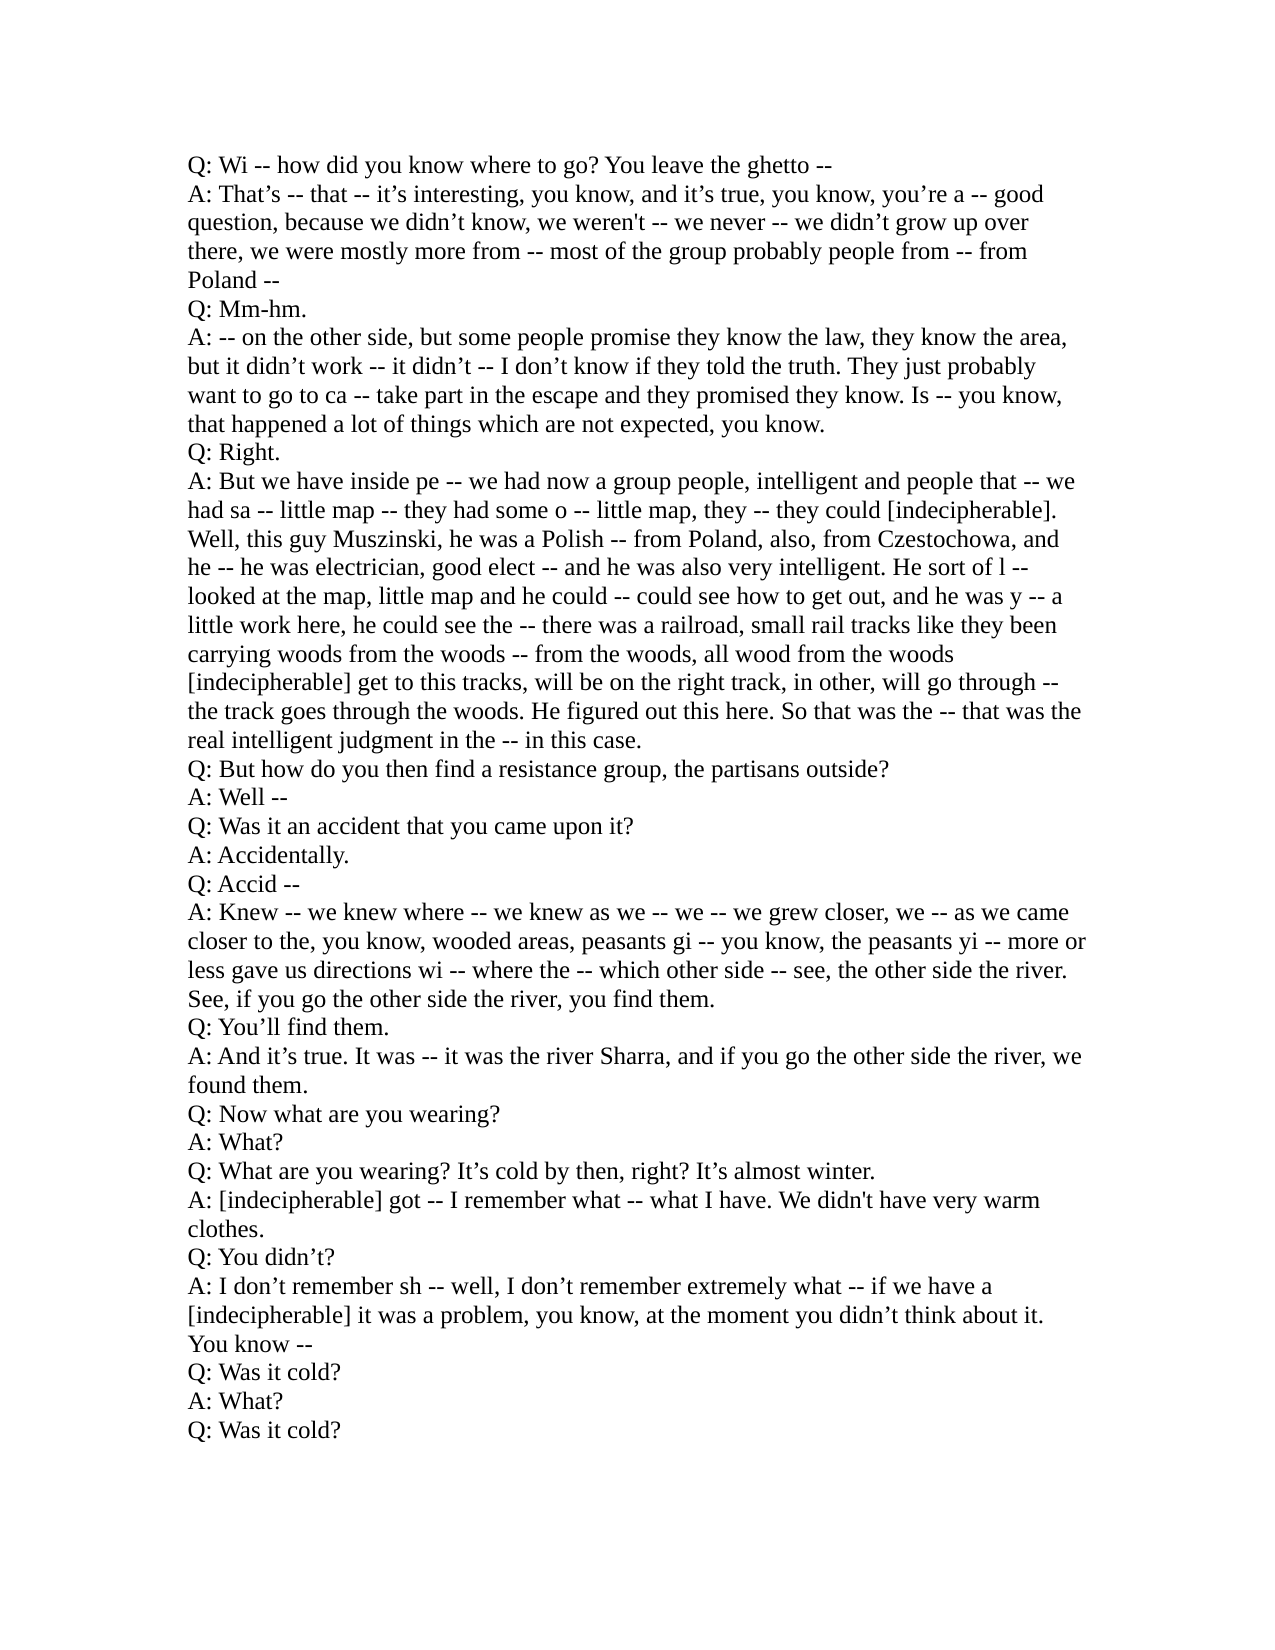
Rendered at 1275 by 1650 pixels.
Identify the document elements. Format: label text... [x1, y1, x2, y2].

text A: I don’t remember sh -- well, I don’t remember extremely what -- if we have a [indecipherable] it was a problem, you know, at the moment you didn’t think about it. You know -- [187, 1271, 1087, 1357]
text Q: You didn’t? [187, 1242, 1087, 1271]
text A: What? [187, 1127, 1087, 1156]
text A: -- on the other side, but some people promise they know the law, they know the area, but it didn’t work -- it didn’t -- I don’t know if they told the truth. They just probably want to go to ca -- take part in the escape and they promised they know. Is -- you know, that happened a lot of things which are not expected, you know. [187, 322, 1087, 437]
text Q: Was it cold? [187, 1415, 1087, 1444]
text Q: Right. [187, 437, 1087, 466]
text Q: Mm-hm. [187, 294, 1087, 322]
text A: But we have inside pe -- we had now a group people, intelligent and people that -- we had sa -- little map -- they had some o -- little map, they -- they could [indecipherable]. Well, this guy Muszinski, he was a Polish -- from Poland, also, from Czestochowa, and he -- he was electrician, good elect -- and he was also very intelligent. He sort of l -- looked at the map, little map and he could -- could see how to get out, and he was y -- a little work here, he could see the -- there was a railroad, small rail tracks like they been carrying woods from the woods -- from the woods, all wood from the woods [indecipherable] get to this tracks, will be on the right track, in other, will go through -- the track goes through the woods. He figured out this here. So that was the -- that was the real intelligent judgment in the -- in this case. [187, 466, 1087, 754]
text A: Well -- [187, 782, 1087, 811]
text A: That’s -- that -- it’s interesting, you know, and it’s true, you know, you’re a -- good question, because we didn’t know, we weren't -- we never -- we didn’t grow up over there, we were mostly more from -- most of the group probably people from -- from Poland -- [187, 179, 1087, 294]
text Q: Wi -- how did you know where to go? You leave the ghetto -- [187, 150, 1087, 179]
text A: Knew -- we knew where -- we knew as we -- we -- we grew closer, we -- as we came closer to the, you know, wooded areas, peasants gi -- you know, the peasants yi -- more or less gave us directions wi -- where the -- which other side -- see, the other side the river. See, if you go the other side the river, you find them. [187, 897, 1087, 1012]
text Q: Now what are you wearing? [187, 1099, 1087, 1127]
text A: [indecipherable] got -- I remember what -- what I have. We didn't have very warm clothes. [187, 1185, 1087, 1242]
text A: And it’s true. It was -- it was the river Sharra, and if you go the other side the river, we found them. [187, 1041, 1087, 1099]
text Q: You’ll find them. [187, 1012, 1087, 1041]
text A: Accidentally. [187, 840, 1087, 869]
text Q: What are you wearing? It’s cold by then, right? It’s almost winter. [187, 1156, 1087, 1185]
text Q: Was it an accident that you came upon it? [187, 811, 1087, 840]
text Q: But how do you then find a resistance group, the partisans outside? [187, 754, 1087, 782]
text Q: Was it cold? [187, 1357, 1087, 1386]
text Q: Accid -- [187, 869, 1087, 897]
text A: What? [187, 1386, 1087, 1415]
